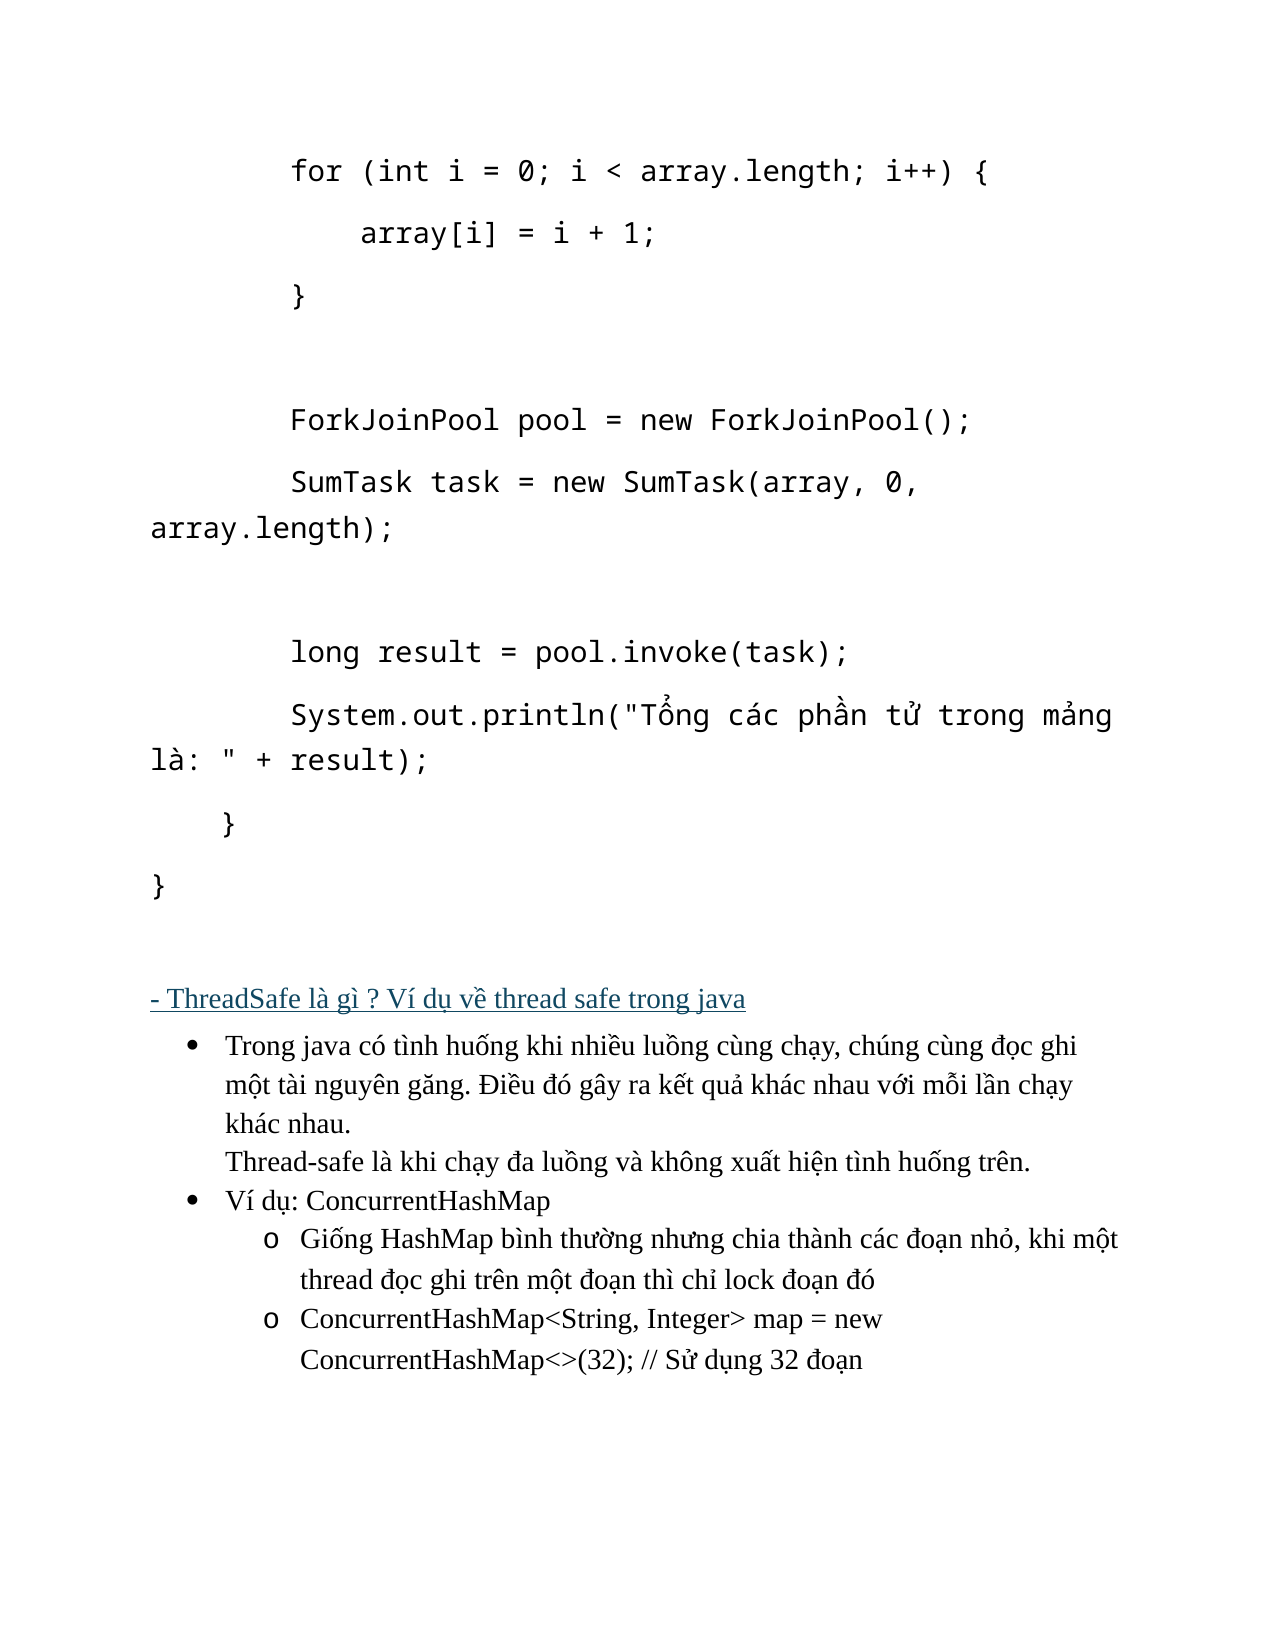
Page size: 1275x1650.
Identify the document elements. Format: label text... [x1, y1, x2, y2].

text array[i] = i + 1; [150, 212, 1125, 252]
list Ví dụ: ConcurrentHashMap [187, 1183, 1125, 1216]
text } [150, 802, 1125, 842]
text } [150, 274, 1125, 314]
text System.out.println("Tổng các phần tử trong mảng là: " + result); [150, 694, 1125, 779]
list Giống HashMap bình thường nhưng chia thành các đoạn nhỏ, khi một thread đọc ghi trên một đoạn thì chỉ lock đoạn đó [262, 1221, 1125, 1296]
subtitle - ThreadSafe là gì ? Ví dụ về thread safe trong java [150, 982, 1125, 1015]
text } [150, 864, 1125, 904]
list ConcurrentHashMap<String, Integer> map = new ConcurrentHashMap<>(32); // Sử dụng 32 đoạn [262, 1301, 1125, 1376]
text SumTask task = new SumTask(array, 0, array.length); [150, 461, 1125, 547]
list Thread-safe là khi chạy đa luồng và không xuất hiện tình huống trên. [225, 1144, 1125, 1178]
text for (int i = 0; i < array.length; i++) { [150, 150, 1125, 190]
text long result = pool.invoke(task); [150, 632, 1125, 671]
text ForkJoinPool pool = new ForkJoinPool(); [150, 399, 1125, 439]
list Trong java có tình huống khi nhiều luồng cùng chạy, chúng cùng đọc ghi một tài nguyên găng. Điều đó gây ra kết quả khác nhau với mỗi lần chạy khác nhau. [187, 1028, 1125, 1139]
